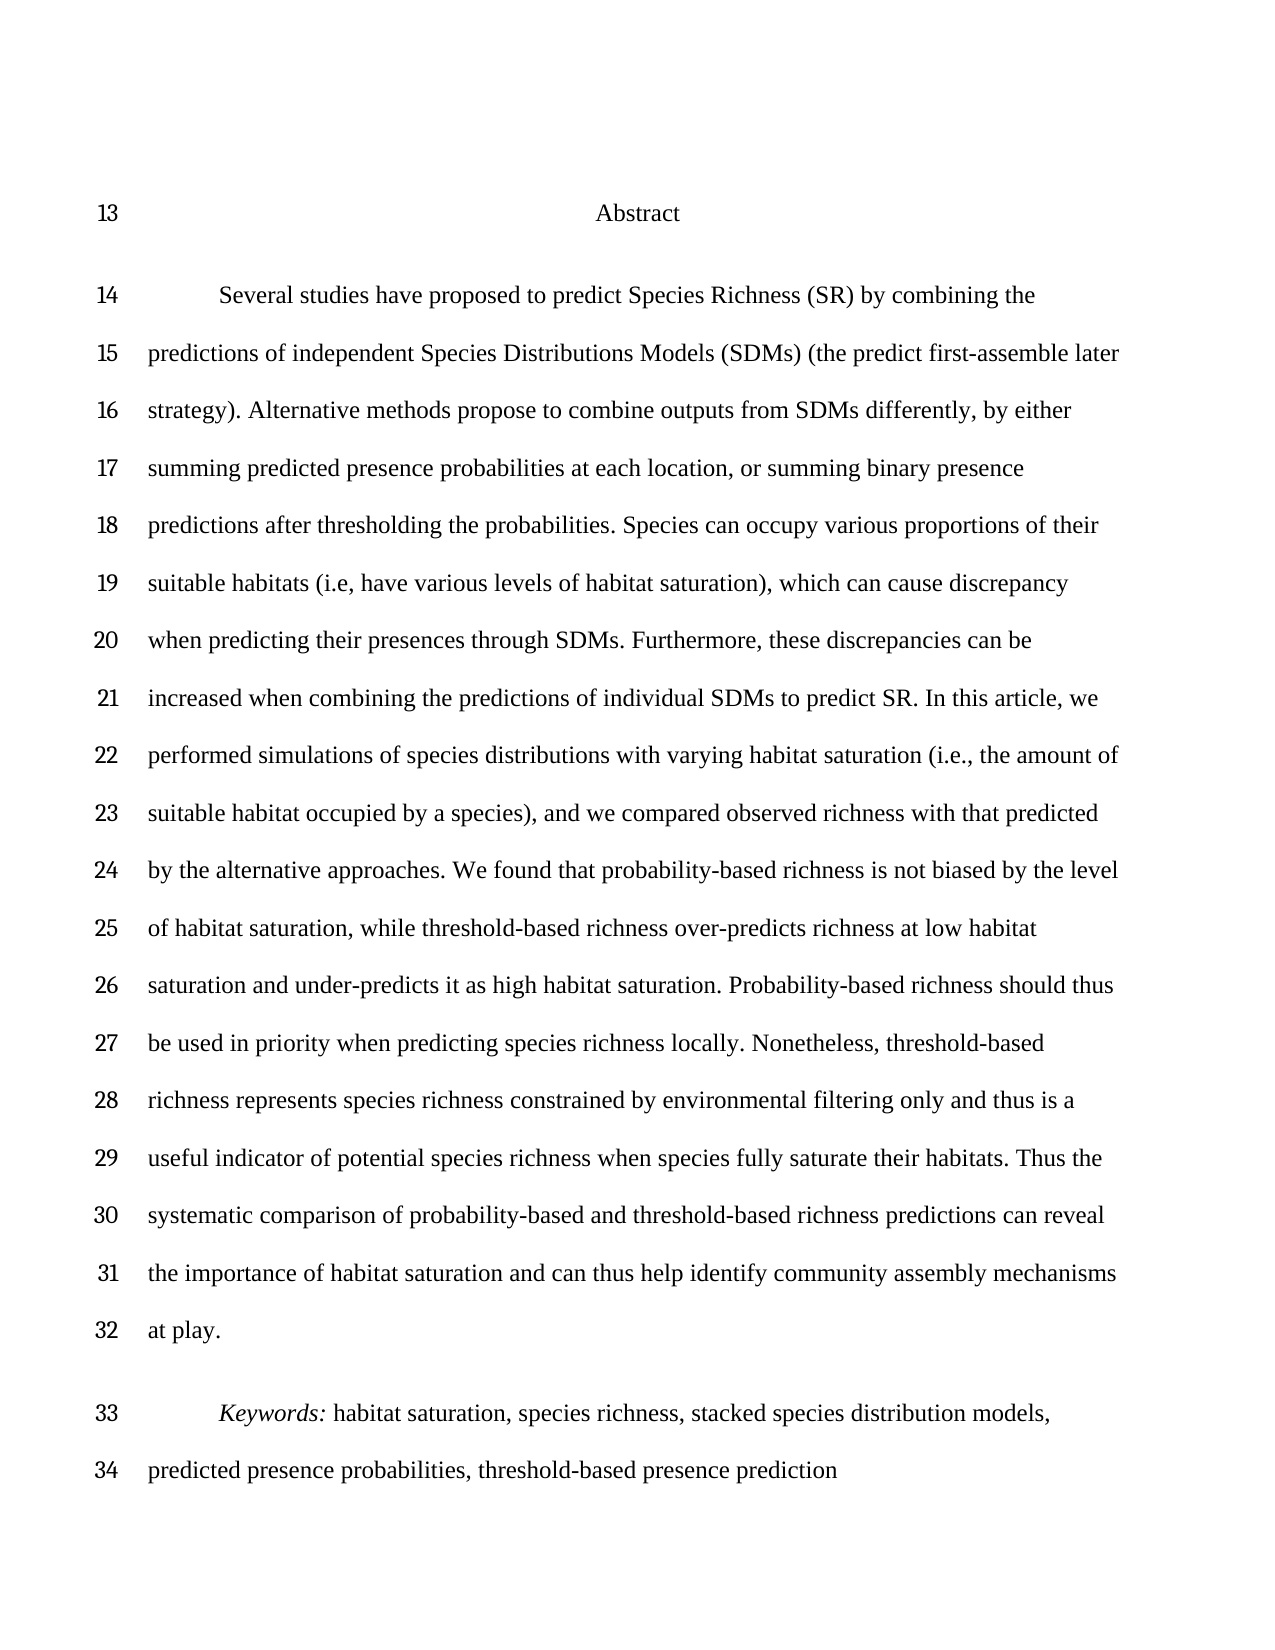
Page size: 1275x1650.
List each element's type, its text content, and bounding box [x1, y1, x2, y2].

text Several studies have proposed to predict Species Richness (SR) by combining the predictions of independent Species Distributions Models (SDMs) (the predict first-assemble later strategy). Alternative methods propose to combine outputs from SDMs differently, by either summing predicted presence probabilities at each location, or summing binary presence predictions after thresholding the probabilities. Species can occupy various proportions of their suitable habitats (i.e, have various levels of habitat saturation), which can cause discrepancy when predicting their presences through SDMs. Furthermore, these discrepancies can be increased when combining the predictions of individual SDMs to predict SR. In this article, we performed simulations of species distributions with varying habitat saturation (i.e., the amount of suitable habitat occupied by a species), and we compared observed richness with that predicted by the alternative approaches. We found that probability-based richness is not biased by the level of habitat saturation, while threshold-based richness over-predicts richness at low habitat saturation and under-predicts it as high habitat saturation. Probability-based richness should thus be used in priority when predicting species richness locally. Nonetheless, threshold-based richness represents species richness constrained by environmental filtering only and thus is a useful indicator of potential species richness when species fully saturate their habitats. Thus the systematic comparison of probability-based and threshold-based richness predictions can reveal the importance of habitat saturation and can thus help identify community assembly mechanisms at play. [148, 280, 1127, 1344]
text Keywords: habitat saturation, species richness, stacked species distribution models, predicted presence probabilities, threshold-based presence prediction [148, 1398, 1127, 1484]
text Abstract [148, 198, 1127, 226]
